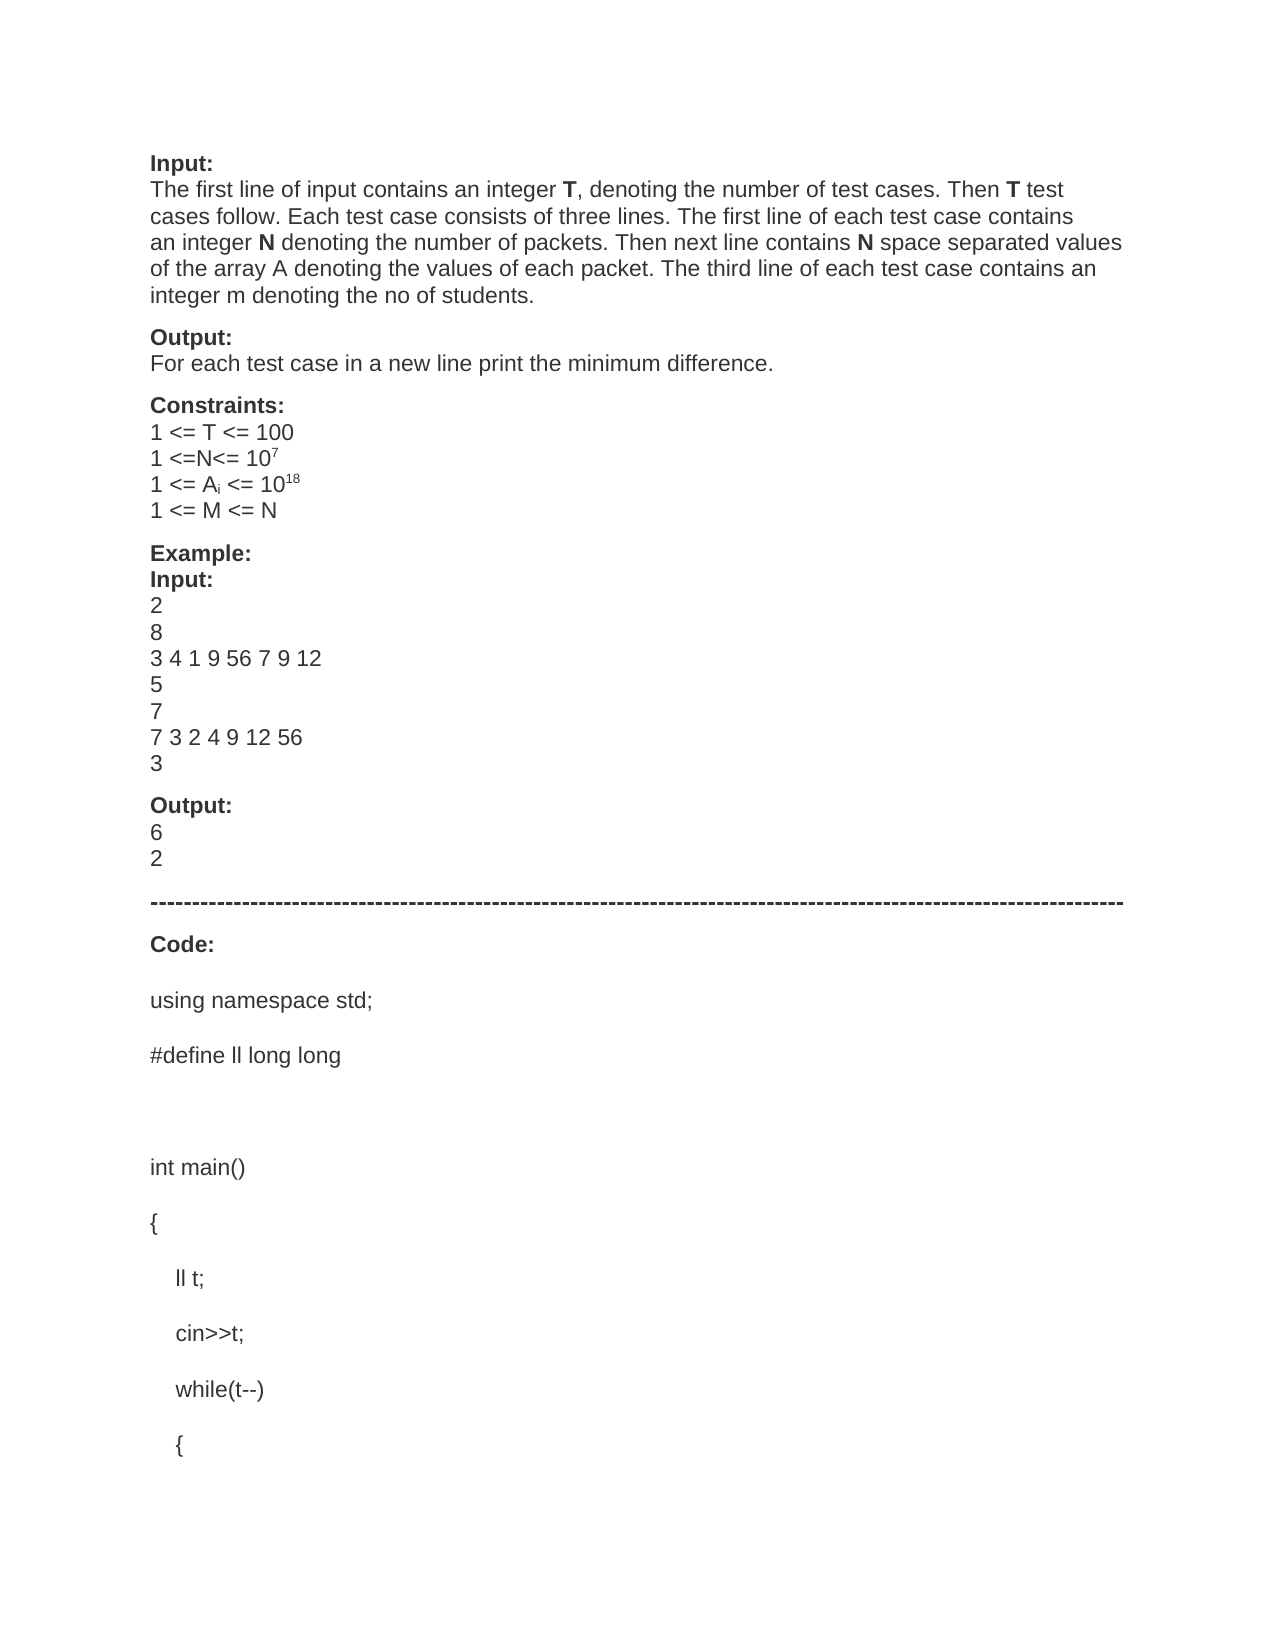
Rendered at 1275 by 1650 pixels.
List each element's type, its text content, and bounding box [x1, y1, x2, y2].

text --------------------------------------------------------------------------------------------------------------------- [150, 887, 1125, 916]
text Output: For each test case in a new line print the minimum difference. [150, 324, 1125, 376]
text Code: [150, 931, 1125, 958]
text #define ll long long [150, 1042, 1125, 1069]
text ll t; [150, 1264, 1125, 1291]
text cin>>t; [150, 1320, 1125, 1346]
text Example: Input: 2 8 3 4 1 9 56 7 9 12 5 7 7 3 2 4 9 12 56 3 [150, 539, 1125, 777]
text Input: The first line of input contains an integer T, denoting the number of test cases. Then T test cases follow. Each test case consists of three lines. The first line of each test case contains an integer N denoting the number of packets. Then next line contains N space separated values of the array A denoting the values of each packet. The third line of each test case contains an integer m denoting the no of students. [150, 150, 1125, 308]
text Output: 6 2 [150, 792, 1125, 871]
text { [150, 1209, 1125, 1235]
text int main() [150, 1153, 1125, 1180]
text Constraints: 1 <= T <= 100 1 <=N<= 107 1 <= Ai <= 1018 1 <= M <= N [150, 392, 1125, 524]
text using namespace std; [150, 987, 1125, 1013]
text while(t--) [150, 1376, 1125, 1402]
text { [150, 1431, 1125, 1457]
